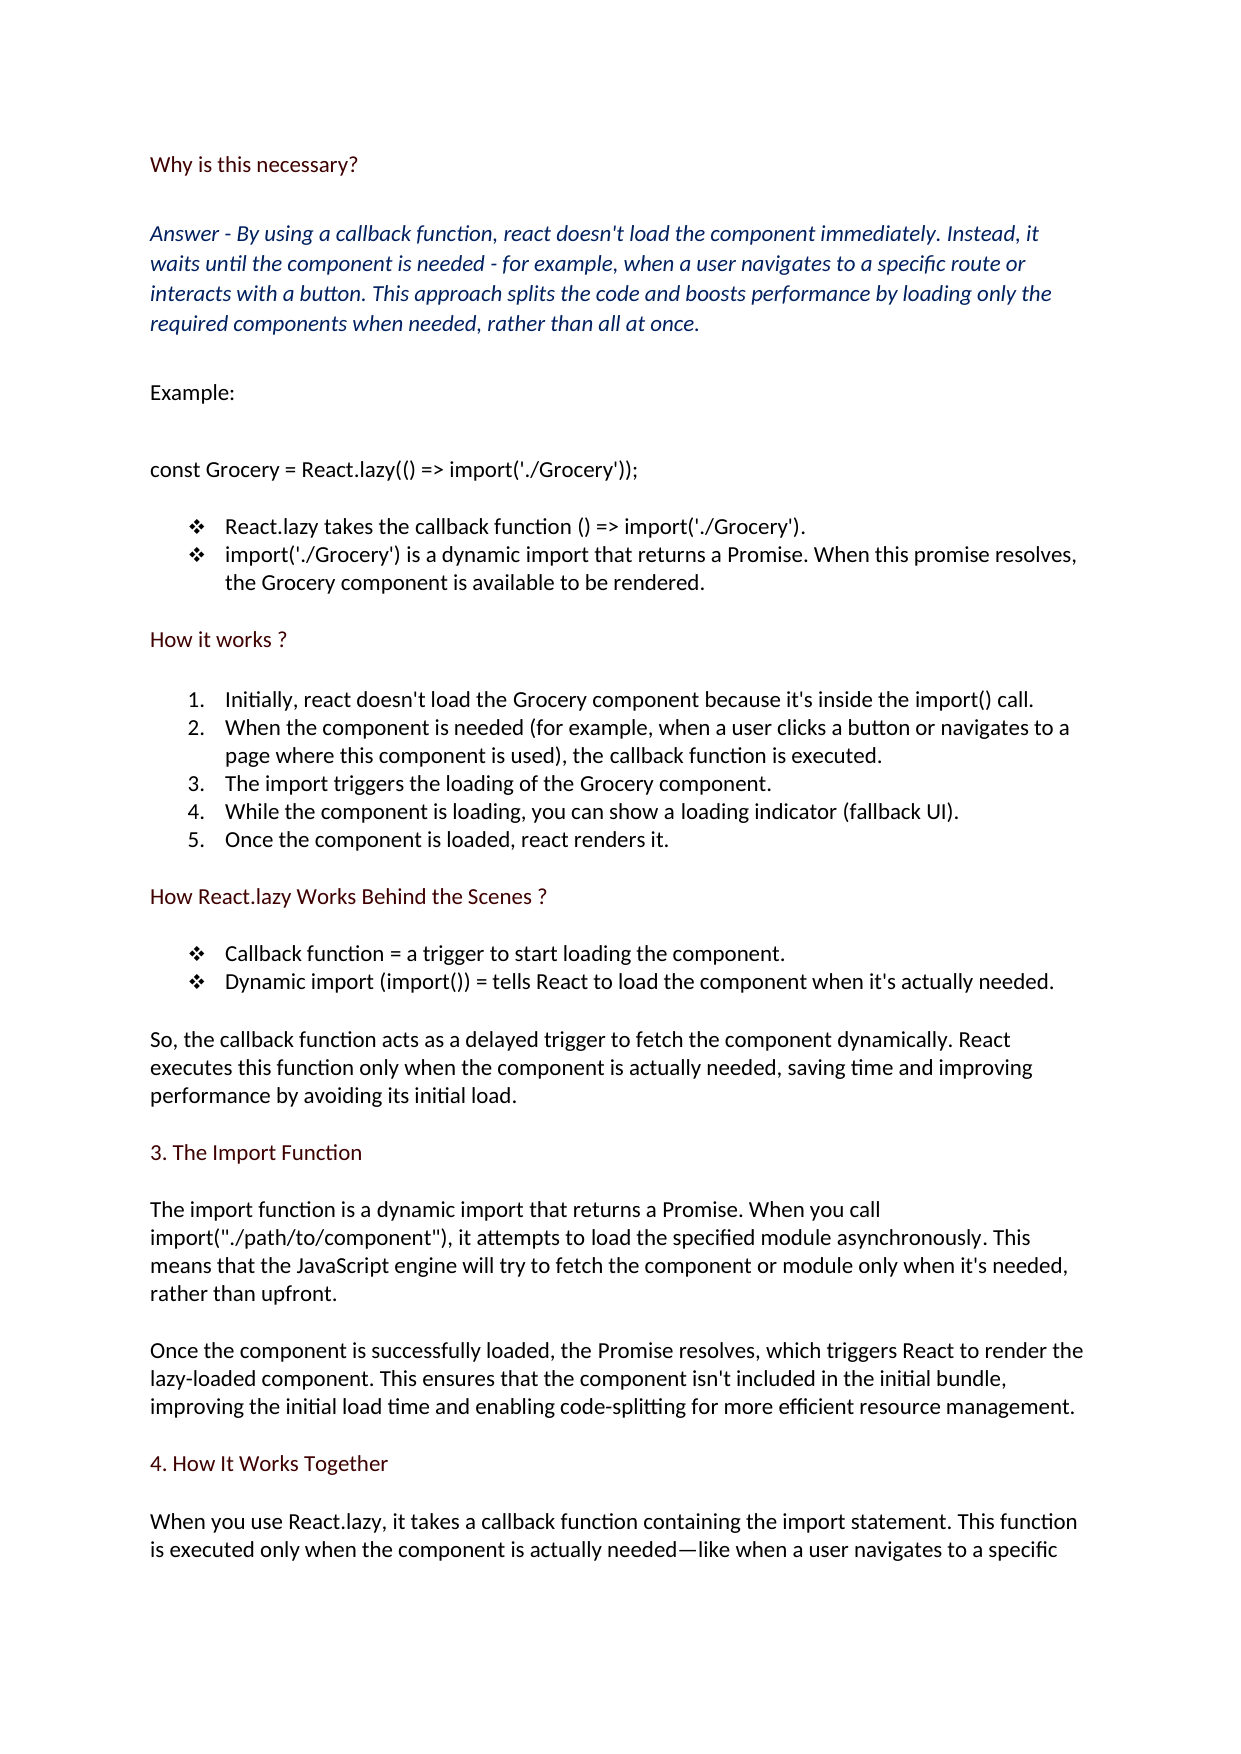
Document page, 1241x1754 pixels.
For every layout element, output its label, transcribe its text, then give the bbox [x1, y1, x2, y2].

text So, the callback function acts as a delayed trigger to fetch the component dynamically. React executes this function only when the component is actually needed, saving time and improving performance by avoiding its initial load. [150, 1025, 1090, 1109]
list When the component is needed (for example, when a user clicks a button or navigates to a page where this component is used), the callback function is executed. [187, 713, 1090, 769]
text The import function is a dynamic import that returns a Promise. When you call import("./path/to/component"), it attempts to load the specified module asynchronously. This means that the JavaScript engine will try to fetch the component or module only when it's needed, rather than upfront. [150, 1195, 1090, 1307]
list The import triggers the loading of the Grocery component. [187, 769, 1090, 797]
list Initially, react doesn't load the Grocery component because it's inside the import() call. [187, 685, 1090, 713]
subtitle Why is this necessary? [150, 150, 1090, 178]
text 3. The Import Function [150, 1138, 1090, 1166]
list Callback function = a trigger to start loading the component. [187, 939, 1090, 967]
subtitle How React.lazy Works Behind the Scenes ? [150, 882, 1090, 910]
text Once the component is successfully loaded, the Promise resolves, which triggers React to render the lazy-loaded component. This ensures that the component isn't included in the initial bundle, improving the initial load time and enabling code-splitting for more efficient resource management. [150, 1336, 1090, 1420]
subtitle How it works ? [150, 626, 1090, 654]
subtitle Answer - By using a callback function, react doesn't load the component immediately. Instead, it waits until the component is needed - for example, when a user navigates to a specific route or interacts with a button. This approach splits the code and boosts performance by loading only the required components when needed, rather than all at once. [150, 219, 1090, 337]
text const Grocery = React.lazy(() => import('./Grocery')); [150, 455, 1090, 483]
list import('./Grocery') is a dynamic import that returns a Promise. When this promise resolves, the Grocery component is available to be rendered. [187, 540, 1090, 596]
subtitle Example: [150, 378, 1090, 406]
list Dynamic import (import()) = tells React to load the component when it's actually needed. [187, 967, 1090, 996]
list React.lazy takes the callback function () => import('./Grocery'). [187, 512, 1090, 540]
list While the component is loading, you can show a loading indicator (fallback UI). [187, 797, 1090, 825]
text 4. How It Works Together [150, 1449, 1090, 1478]
list Once the component is loaded, react renders it. [187, 825, 1090, 853]
